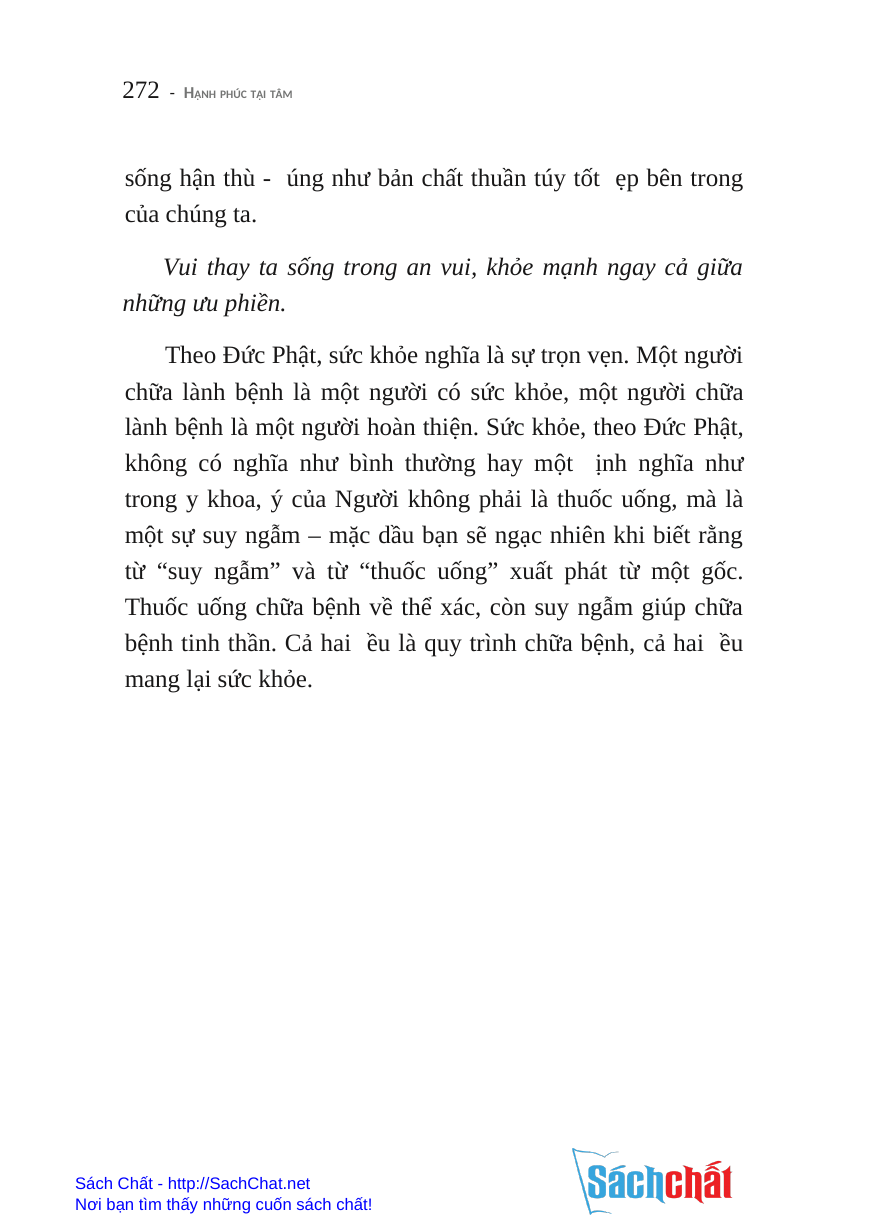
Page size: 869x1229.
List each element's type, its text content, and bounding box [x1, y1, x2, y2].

text Vui thay ta sống trong an vui, khỏe mạnh ngay cả giữa những ưu phiền. [122, 252, 744, 316]
text Theo Đức Phật, sức khỏe nghĩa là sự trọn vẹn. Một người chữa lành bệnh là một người có sức khỏe, một người chữa lành bệnh là một người hoàn thiện. Sức khỏe, theo Đức Phật, không có nghĩa như bình thường hay một ịnh nghĩa như trong y khoa, ý của Người không phải là thuốc uống, mà là một sự suy ngẫm – mặc dầu bạn sẽ ngạc nhiên khi biết rằng từ “suy ngẫm” và từ “thuốc uống” xuất phát từ một gốc. Thuốc uống chữa bệnh về thể xác, còn suy ngẫm giúp chữa bệnh tinh thần. Cả hai ều là quy trình chữa bệnh, cả hai ều mang lại sức khỏe. [124, 341, 744, 693]
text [124, 163, 744, 228]
picture [568, 1148, 733, 1215]
